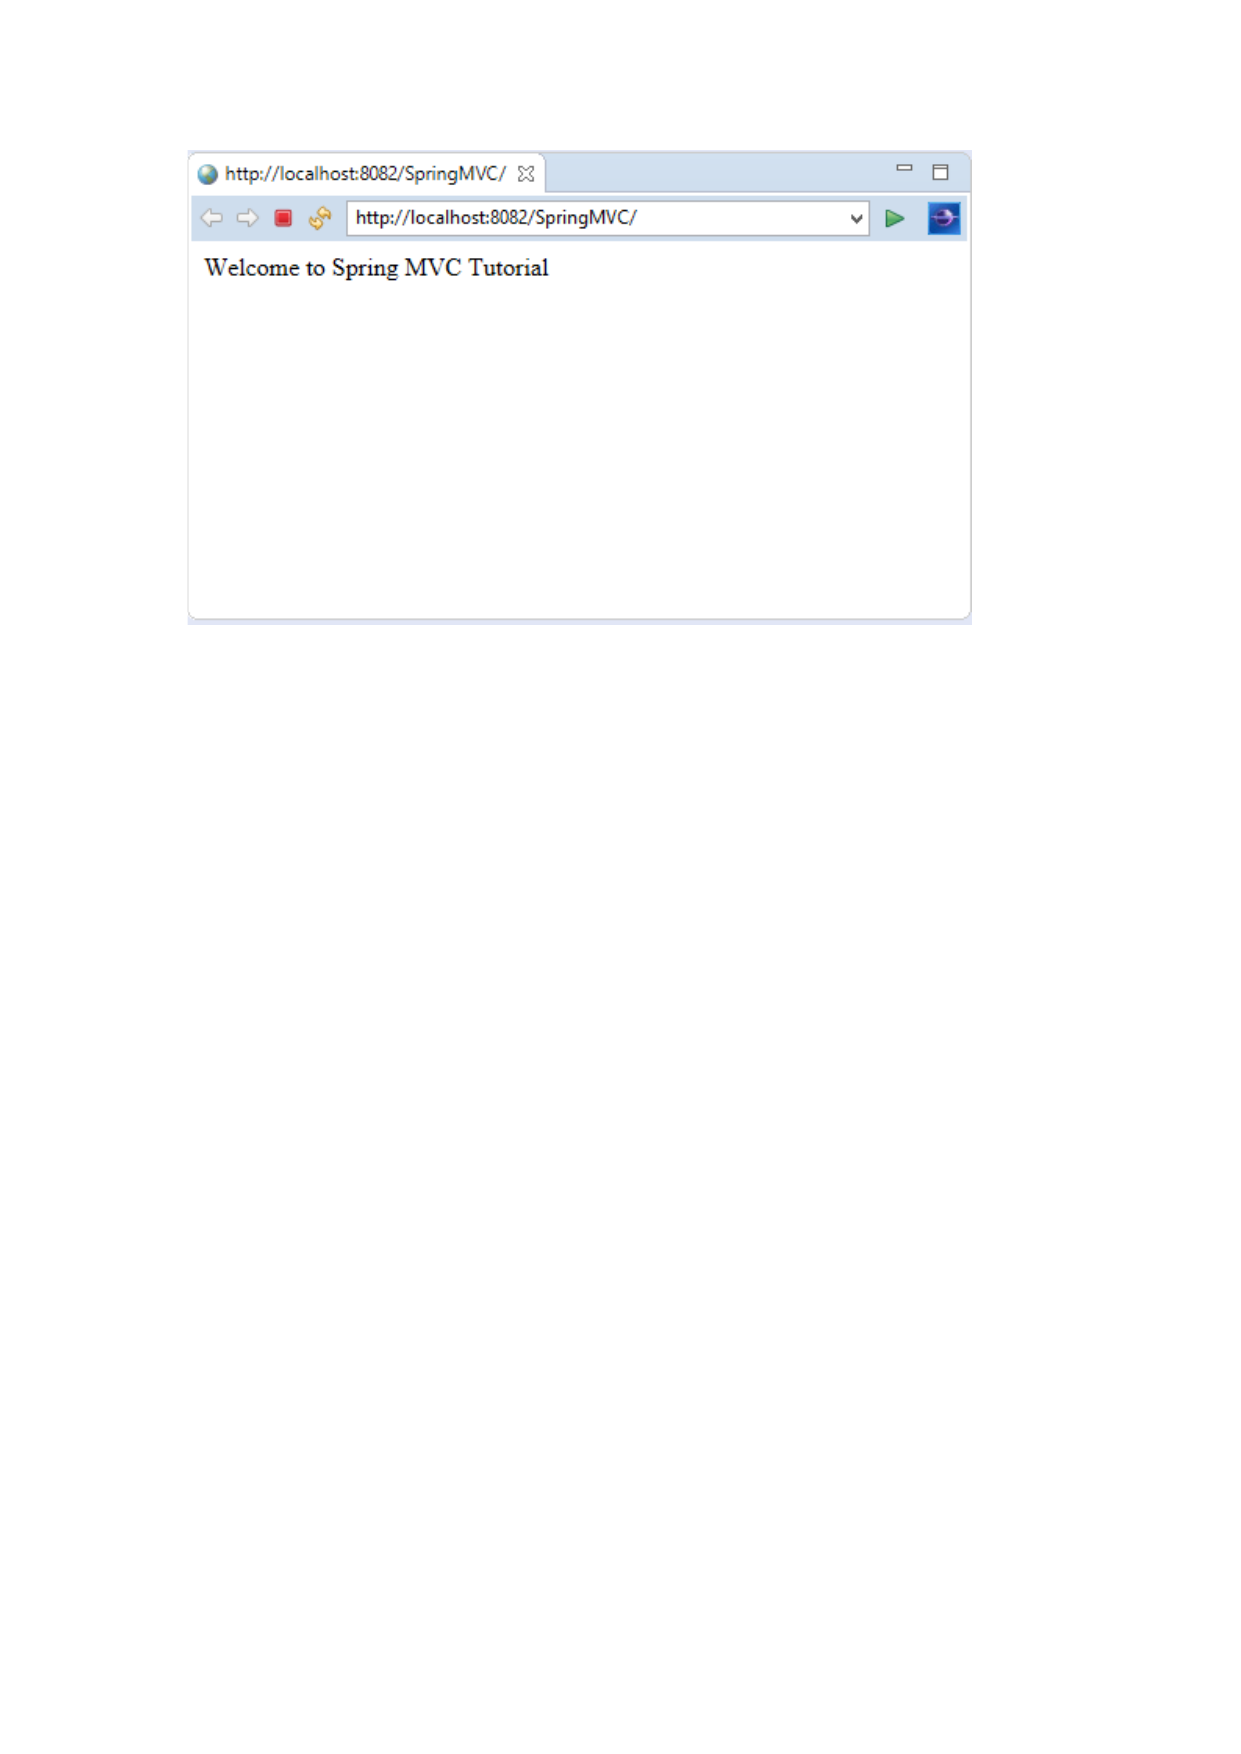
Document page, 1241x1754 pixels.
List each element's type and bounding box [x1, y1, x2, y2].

picture [187, 150, 972, 625]
